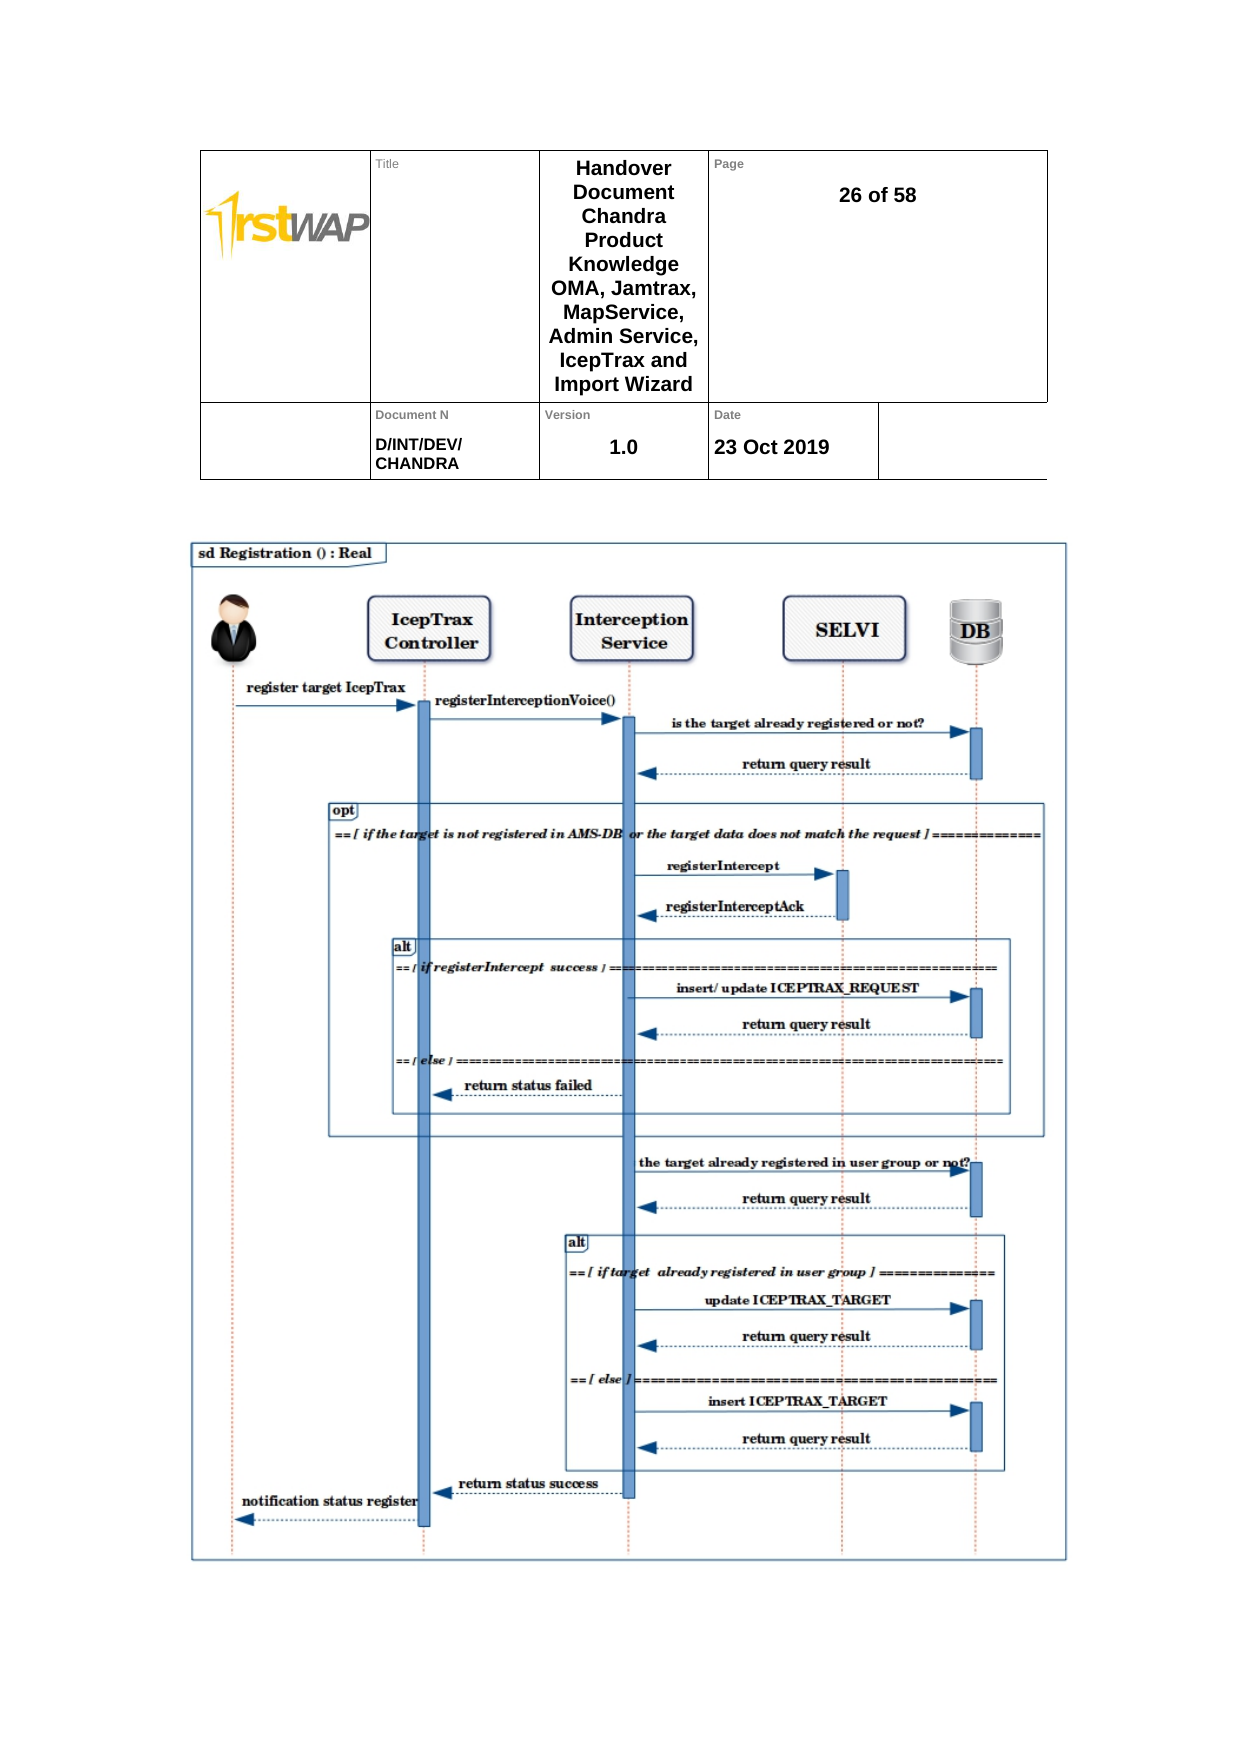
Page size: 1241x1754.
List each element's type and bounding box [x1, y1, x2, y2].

picture [149, 498, 1109, 1606]
picture [203, 190, 370, 261]
